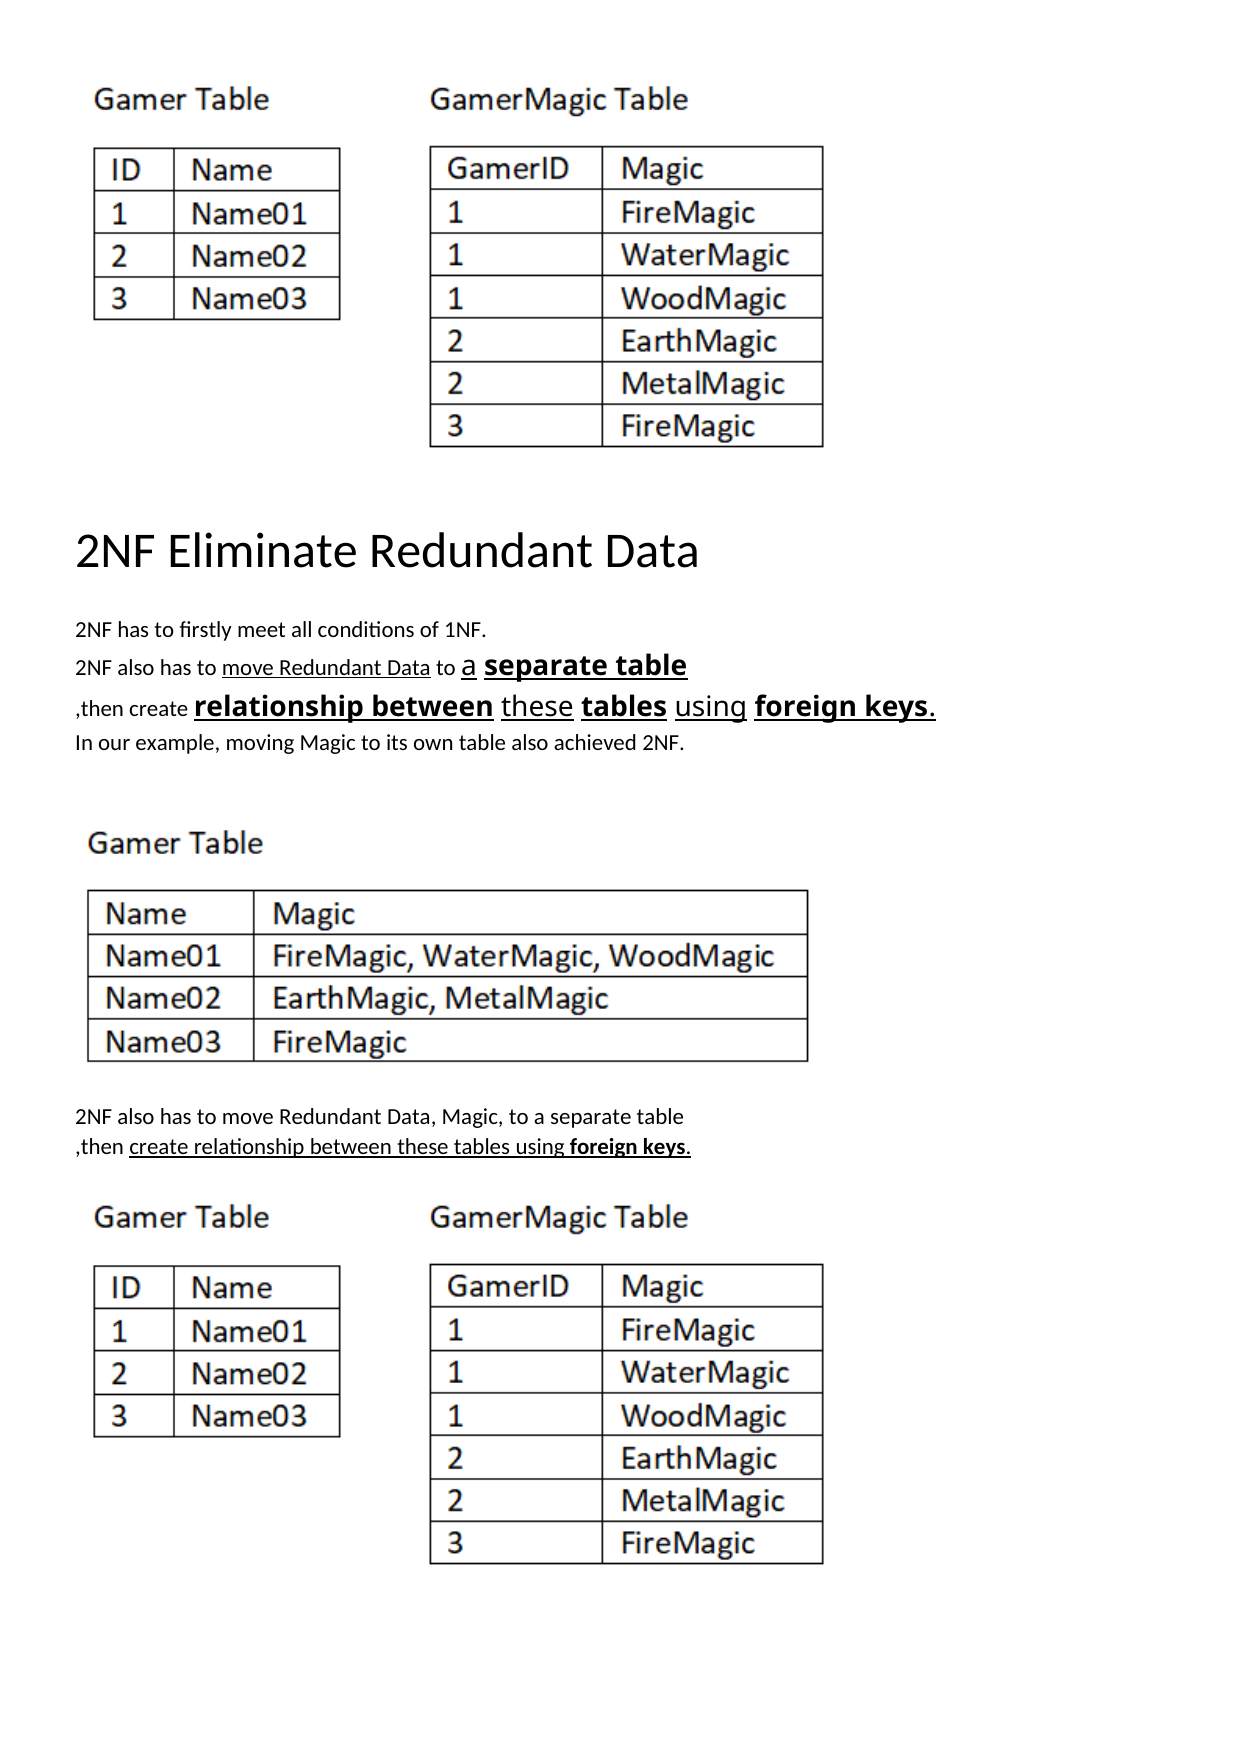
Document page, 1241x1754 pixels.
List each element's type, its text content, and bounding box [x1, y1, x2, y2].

text In our example, moving Magic to its own table also achieved 2NF. [75, 728, 1165, 756]
text ,then create relationship between these tables using foreign keys. [75, 1132, 1165, 1160]
text ,then create relationship between these tables using foreign keys. [75, 686, 1165, 725]
text 2NF also has to move Redundant Data to a separate table [75, 645, 1165, 683]
text 2NF Eliminate Redundant Data [75, 519, 1165, 580]
picture [75, 1192, 840, 1574]
text 2NF has to firstly meet all conditions of 1NF. [75, 615, 1165, 643]
picture [75, 818, 818, 1070]
text 2NF also has to move Redundant Data, Magic, to a separate table [75, 1102, 1165, 1130]
picture [75, 75, 840, 457]
